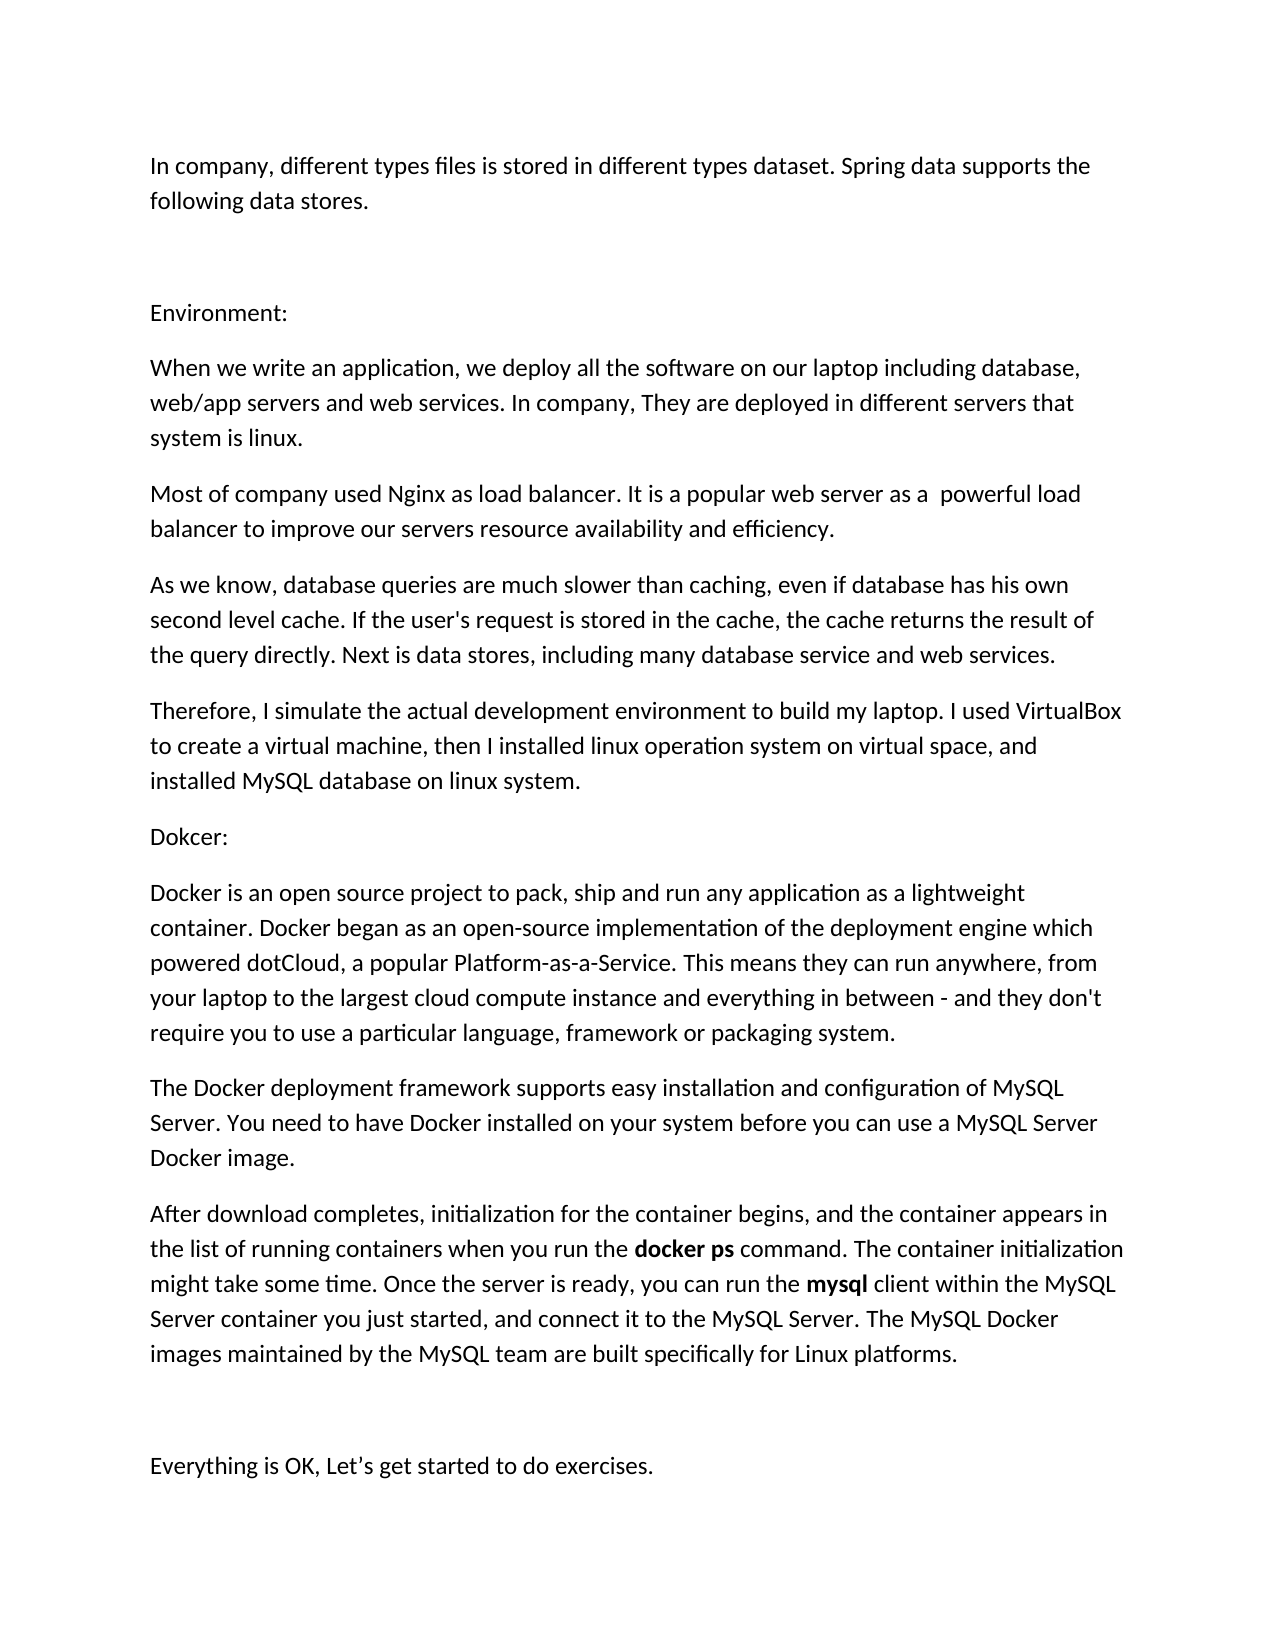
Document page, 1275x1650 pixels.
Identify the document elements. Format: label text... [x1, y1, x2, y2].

text Docker is an open source project to pack, ship and run any application as a lightweight container. Docker began as an open-source implementation of the deployment engine which powered dotCloud, a popular Platform-as-a-Service. This means they can run anywhere, from your laptop to the largest cloud compute instance and everything in between - and they don't require you to use a particular language, framework or packaging system. [150, 877, 1125, 1047]
text Environment: [150, 297, 1125, 327]
text After download completes, initialization for the container begins, and the container appears in the list of running containers when you run the docker ps command. The container initialization might take some time. Once the server is ready, you can run the mysql client within the MySQL Server container you just started, and connect it to the MySQL Server. The MySQL Docker images maintained by the MySQL team are built specifically for Linux platforms. [150, 1198, 1125, 1369]
text Everything is OK, Let’s get started to do exercises. [150, 1450, 1125, 1481]
text When we write an application, we deploy all the software on our laptop including database, web/app servers and web services. In company, They are deployed in different servers that system is linux. [150, 352, 1125, 453]
text The Docker deployment framework supports easy installation and configuration of MySQL Server. You need to have Docker installed on your system before you can use a MySQL Server Docker image. [150, 1072, 1125, 1173]
text Most of company used Nginx as load balancer. It is a popular web server as a powerful load balancer to improve our servers resource availability and efficiency. [150, 478, 1125, 544]
text As we know, database queries are much slower than caching, even if database has his own second level cache. If the user's request is stored in the cache, the cache returns the result of the query directly. Next is data stores, including many database service and web services. [150, 569, 1125, 670]
text Therefore, I simulate the actual development environment to build my laptop. I used VirtualBox to create a virtual machine, then I installed linux operation system on virtual space, and installed MySQL database on linux system. [150, 695, 1125, 796]
text Dokcer: [150, 821, 1125, 851]
text In company, different types files is stored in different types dataset. Spring data supports the following data stores. [150, 150, 1125, 216]
